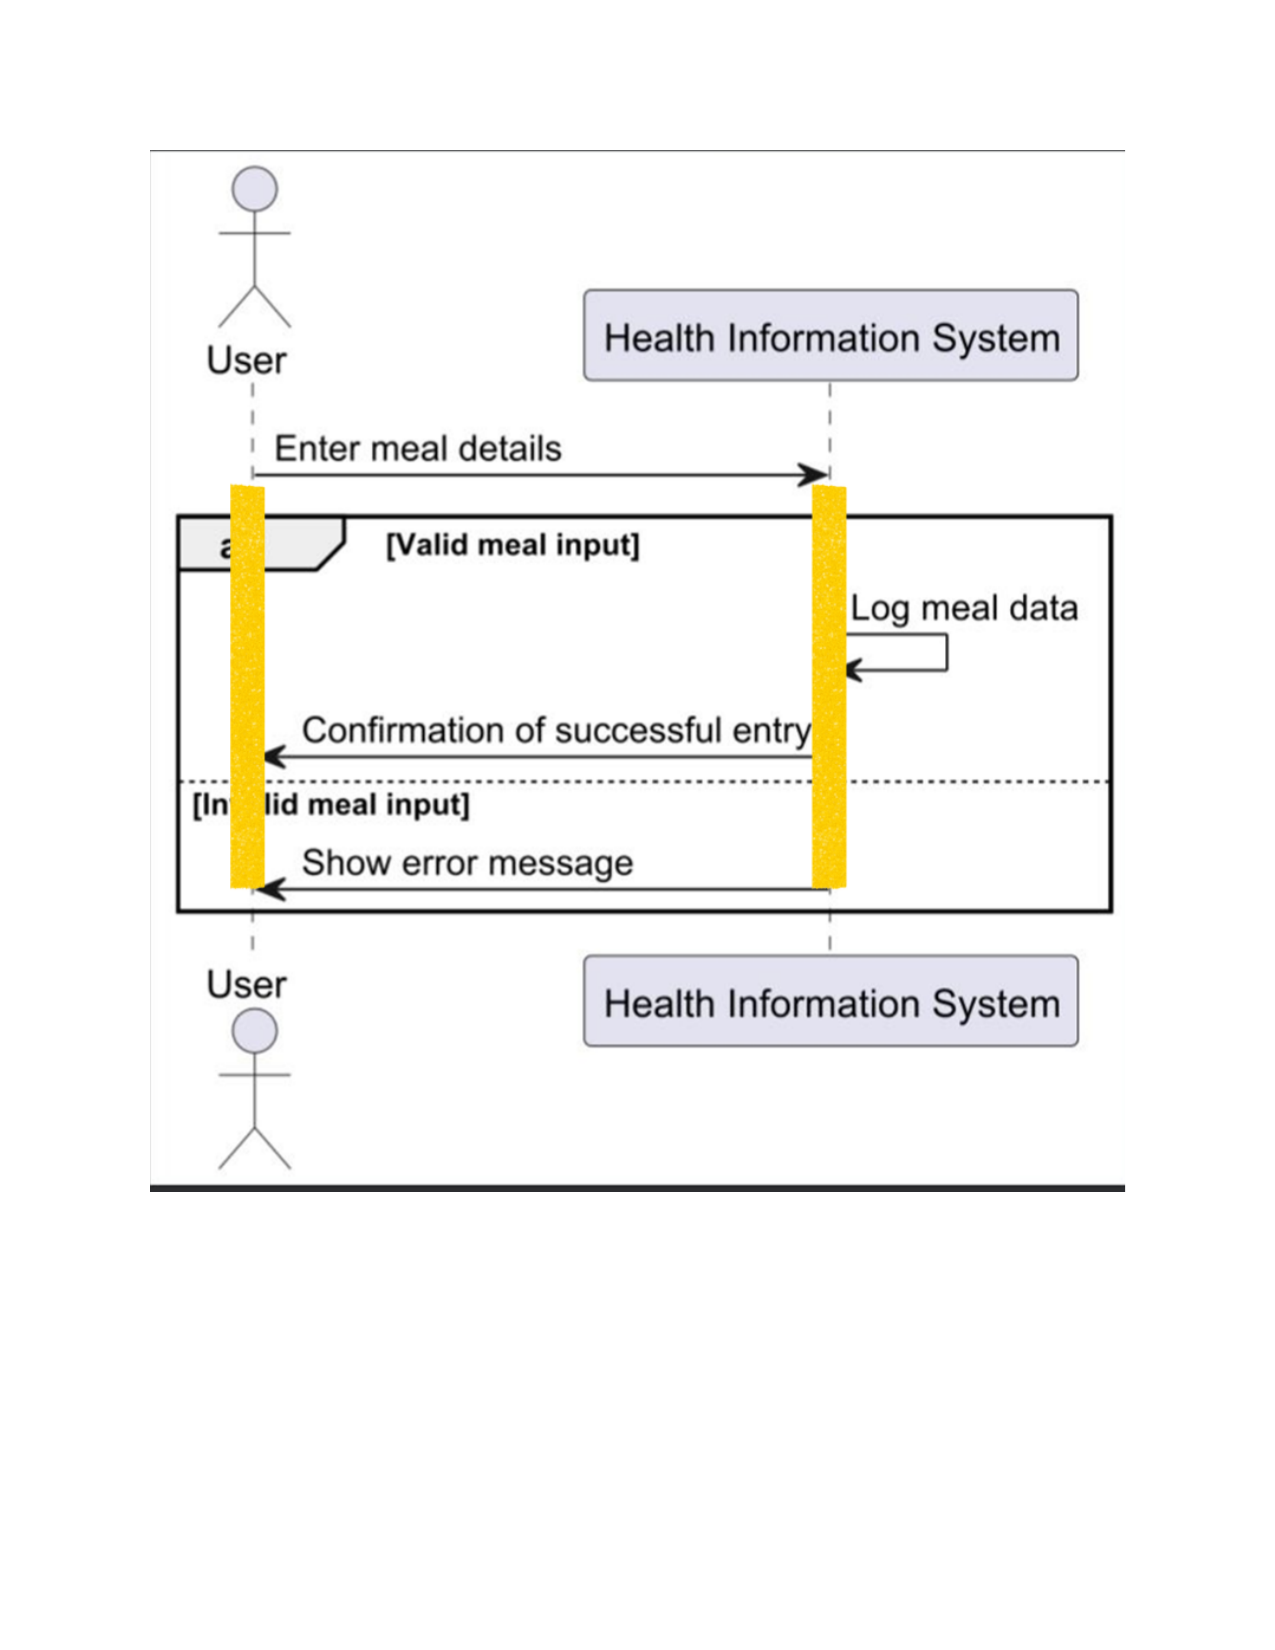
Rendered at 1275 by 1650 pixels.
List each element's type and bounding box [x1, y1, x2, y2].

picture [150, 150, 1125, 1192]
